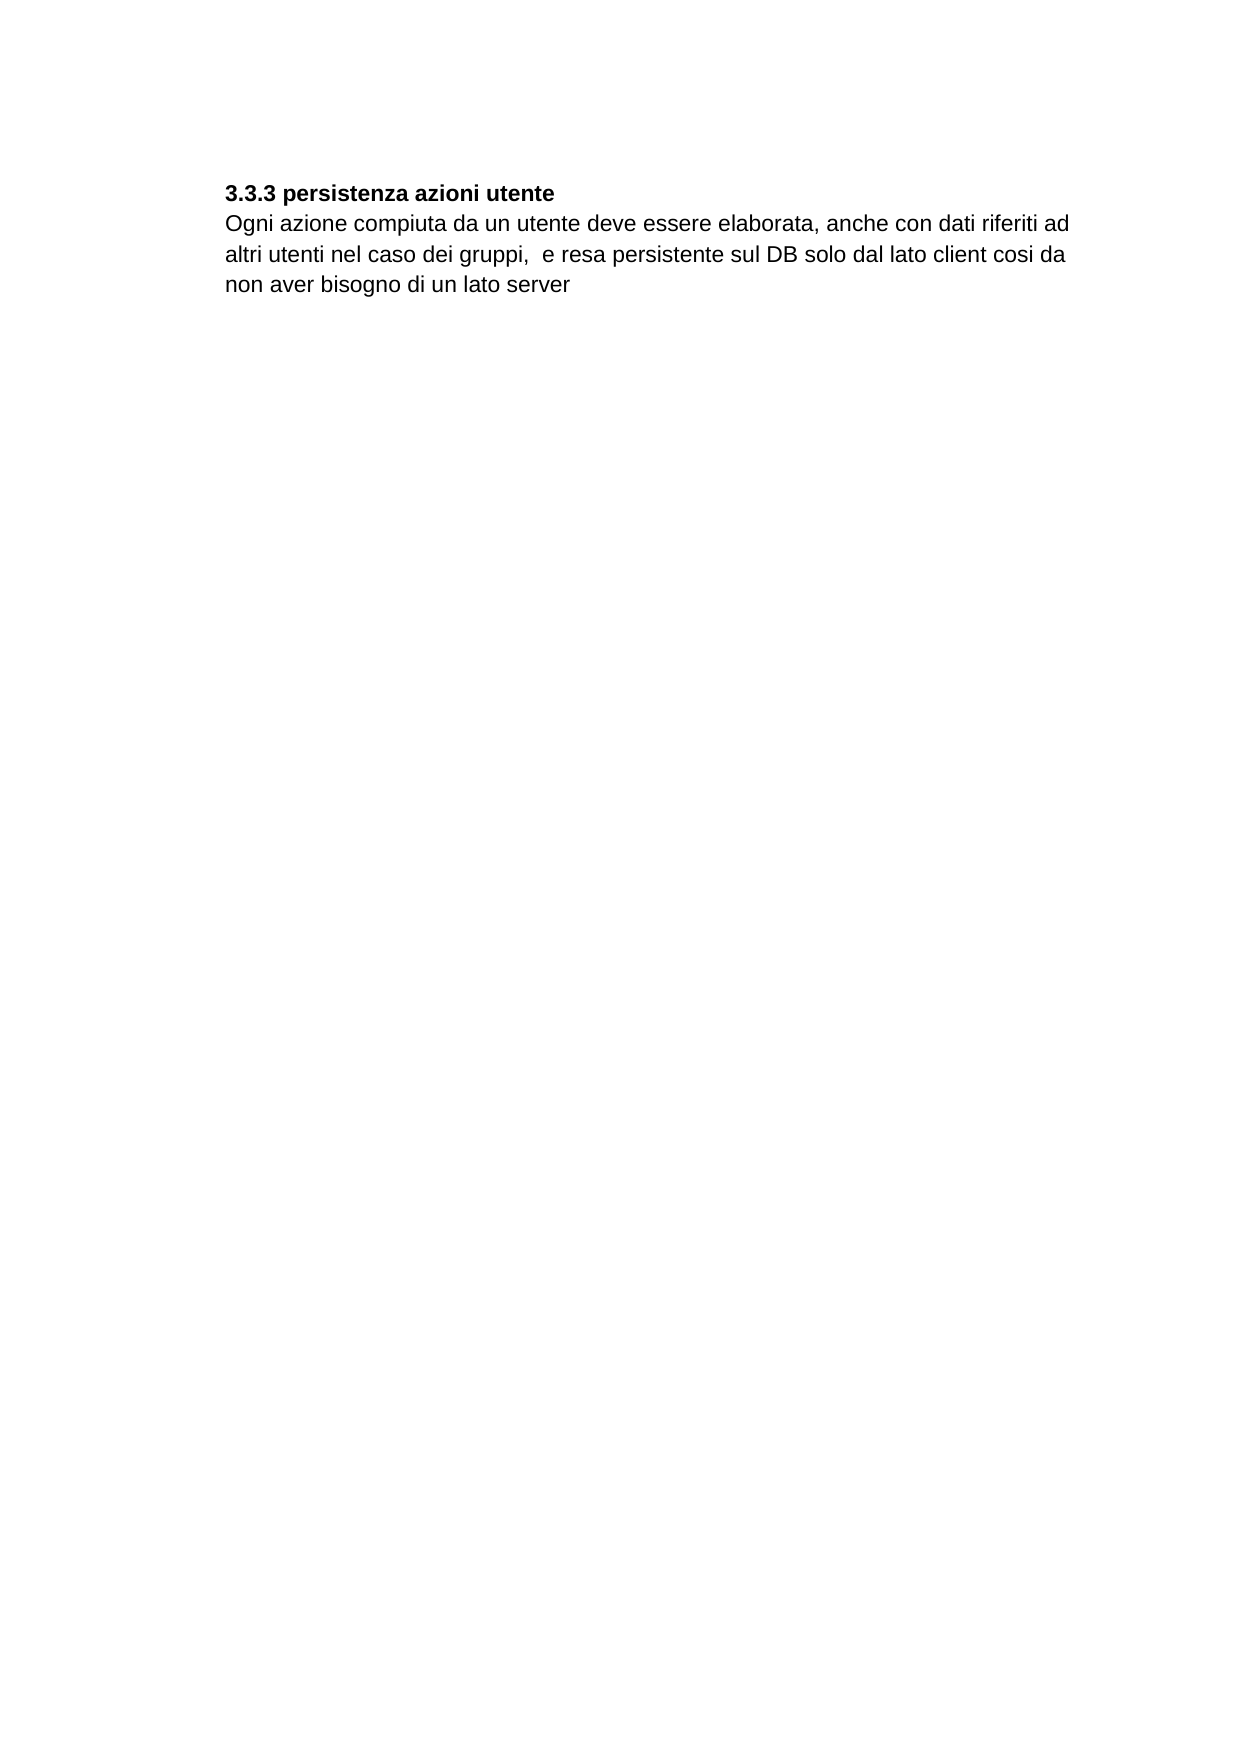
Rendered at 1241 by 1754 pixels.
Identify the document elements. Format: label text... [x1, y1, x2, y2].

text non aver bisogno di un lato server [225, 271, 1090, 297]
text Ogni azione compiuta da un utente deve essere elaborata, anche con dati riferiti ad [150, 210, 1090, 237]
text altri utenti nel caso dei gruppi, e resa persistente sul DB solo dal lato client cosi da [150, 241, 1090, 267]
subtitle 3.3.3 persistenza azioni utente [225, 180, 1090, 207]
